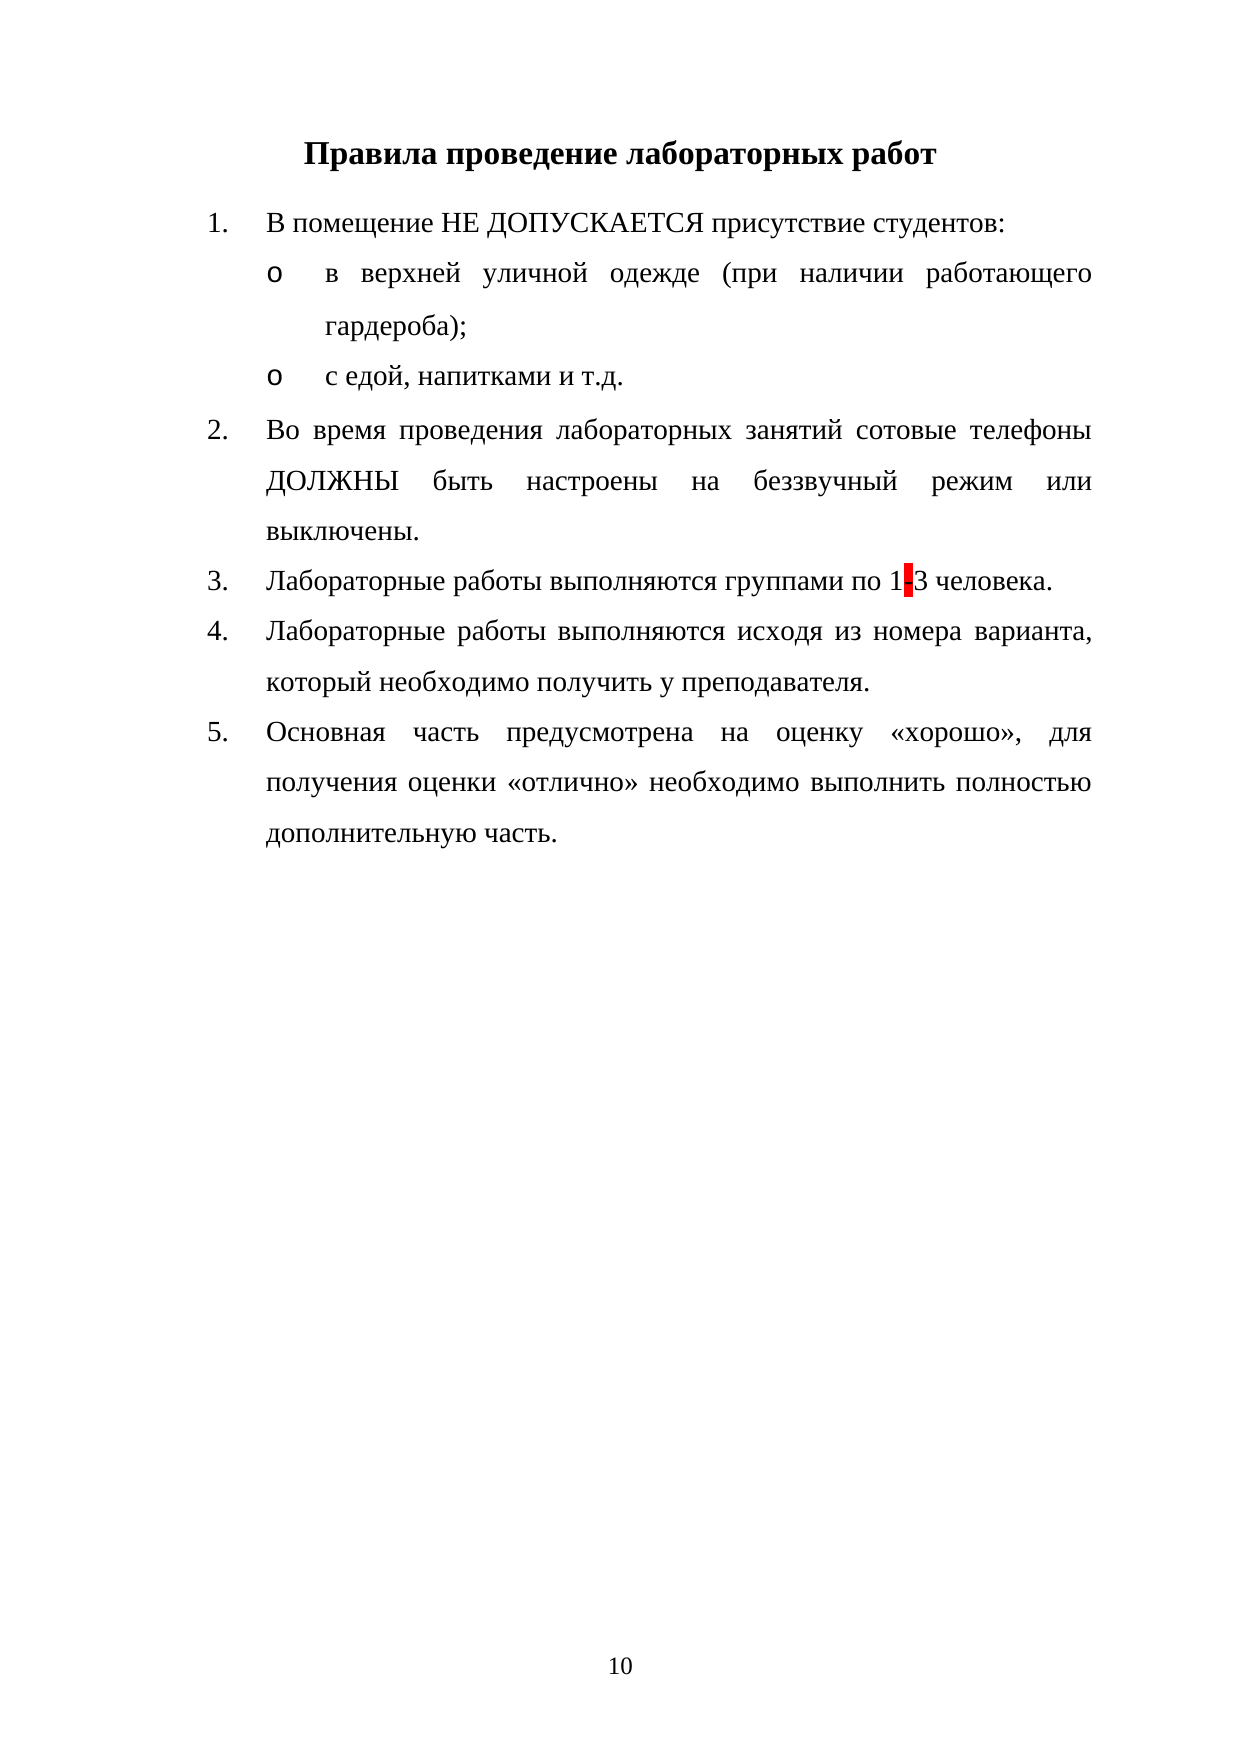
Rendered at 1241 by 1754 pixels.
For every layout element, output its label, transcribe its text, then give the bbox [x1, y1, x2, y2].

list Лабораторные работы выполняются исходя из номера варианта, который необходимо получить у преподавателя. [207, 613, 1092, 697]
subtitle Правила проведение лабораторных работ [148, 133, 1092, 171]
list Во время проведения лабораторных занятий сотовые телефоны ДОЛЖНЫ быть настроены на беззвучный режим или выключены. [207, 412, 1092, 546]
list Лабораторные работы выполняются группами по 1-3 человека. [913, 563, 1092, 597]
list с едой, напитками и т.д. [266, 358, 1092, 394]
list Основная часть предусмотрена на оценку «хорошо», для получения оценки «отлично» необходимо выполнить полностью дополнительную часть. [207, 714, 1092, 848]
list В помещение НЕ ДОПУСКАЕТСЯ присутствие студентов: [207, 205, 1092, 238]
list Лабораторные работы выполняются группами по 1-3 человека. [207, 563, 904, 597]
list в верхней уличной одежде (при наличии работающего гардероба); [266, 255, 1092, 341]
